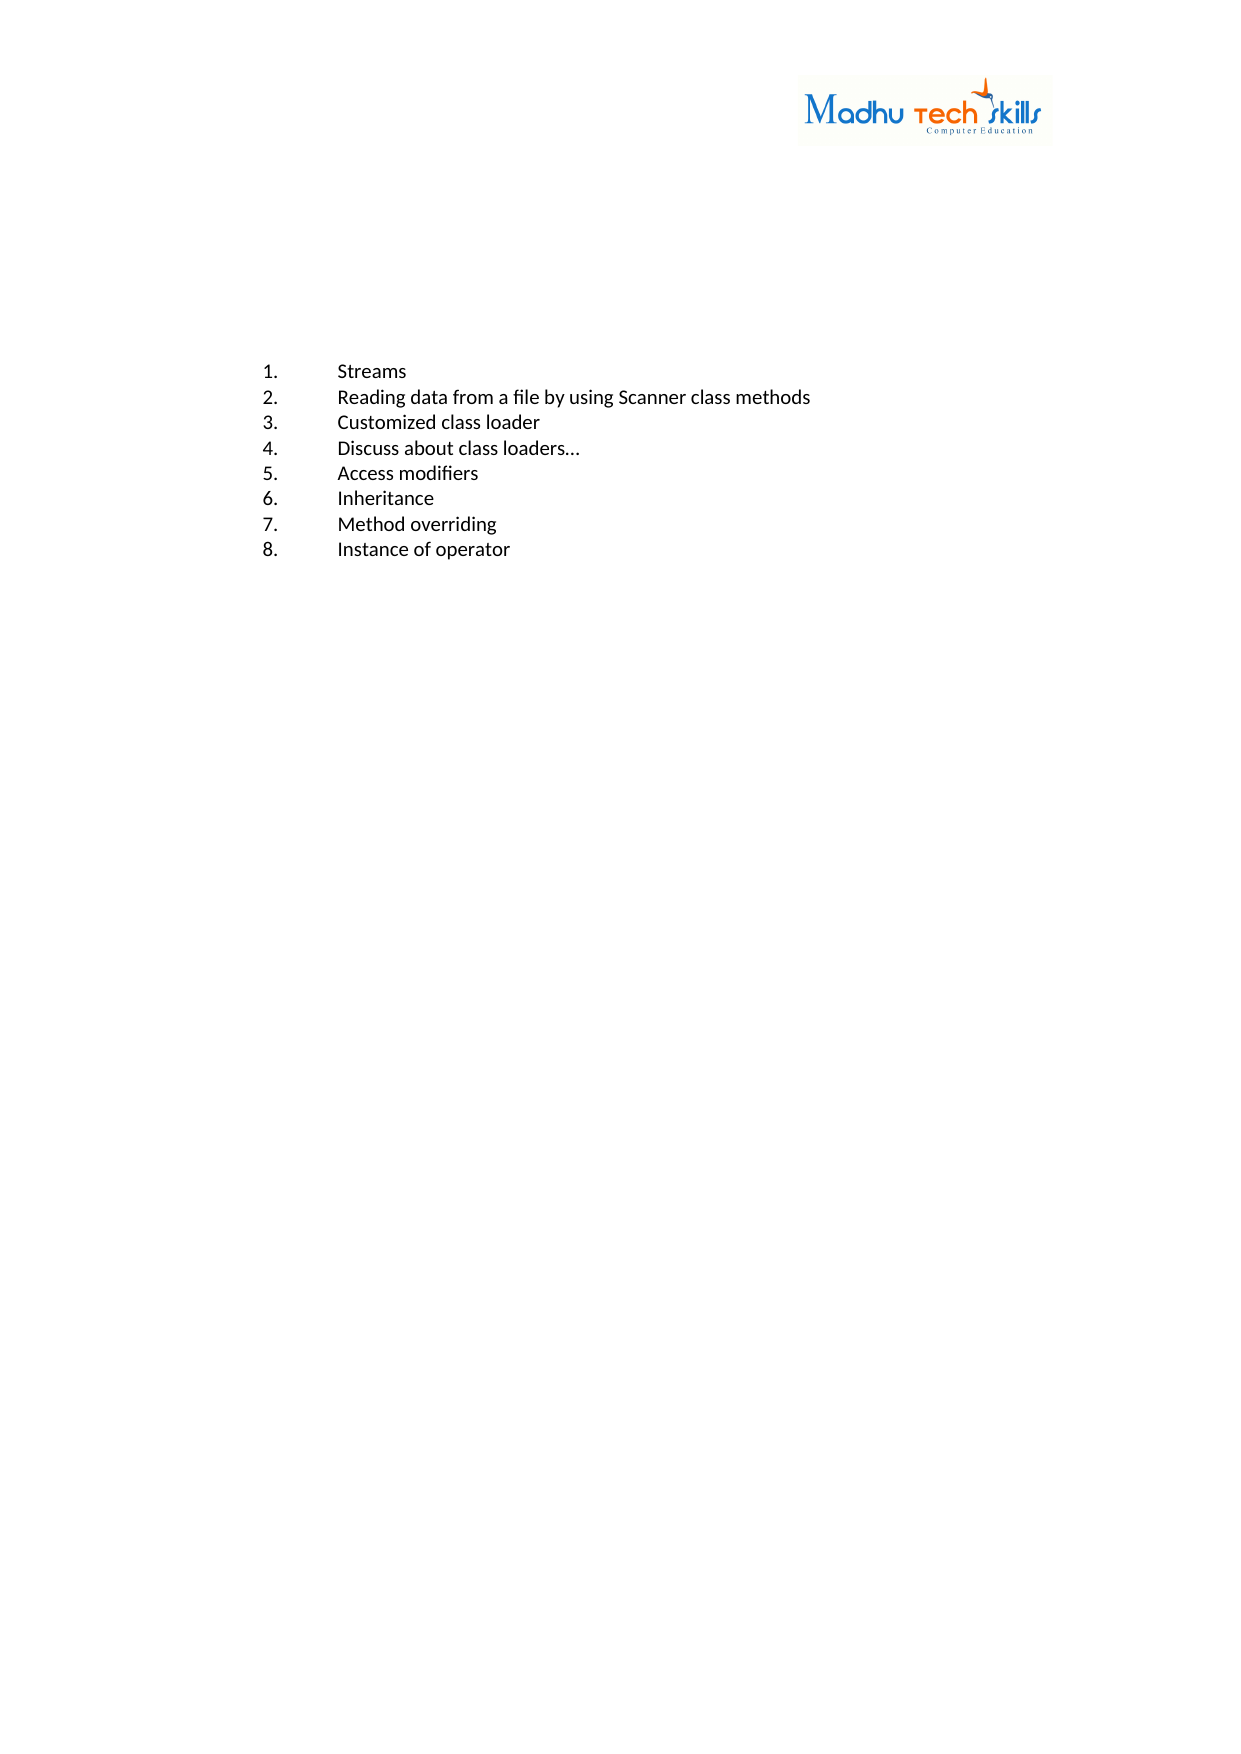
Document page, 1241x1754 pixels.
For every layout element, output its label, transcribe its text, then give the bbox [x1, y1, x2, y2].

list Streams [262, 358, 1053, 384]
list Instance of operator [262, 536, 1053, 562]
list Inheritance [262, 486, 1053, 511]
list Access modifiers [262, 460, 1053, 486]
list Discuss about class loaders… [262, 435, 1053, 460]
list Method overriding [262, 511, 1053, 536]
list Reading data from a file by using Scanner class methods [262, 384, 1053, 409]
list Customized class loader [262, 409, 1053, 435]
picture [797, 75, 1053, 146]
